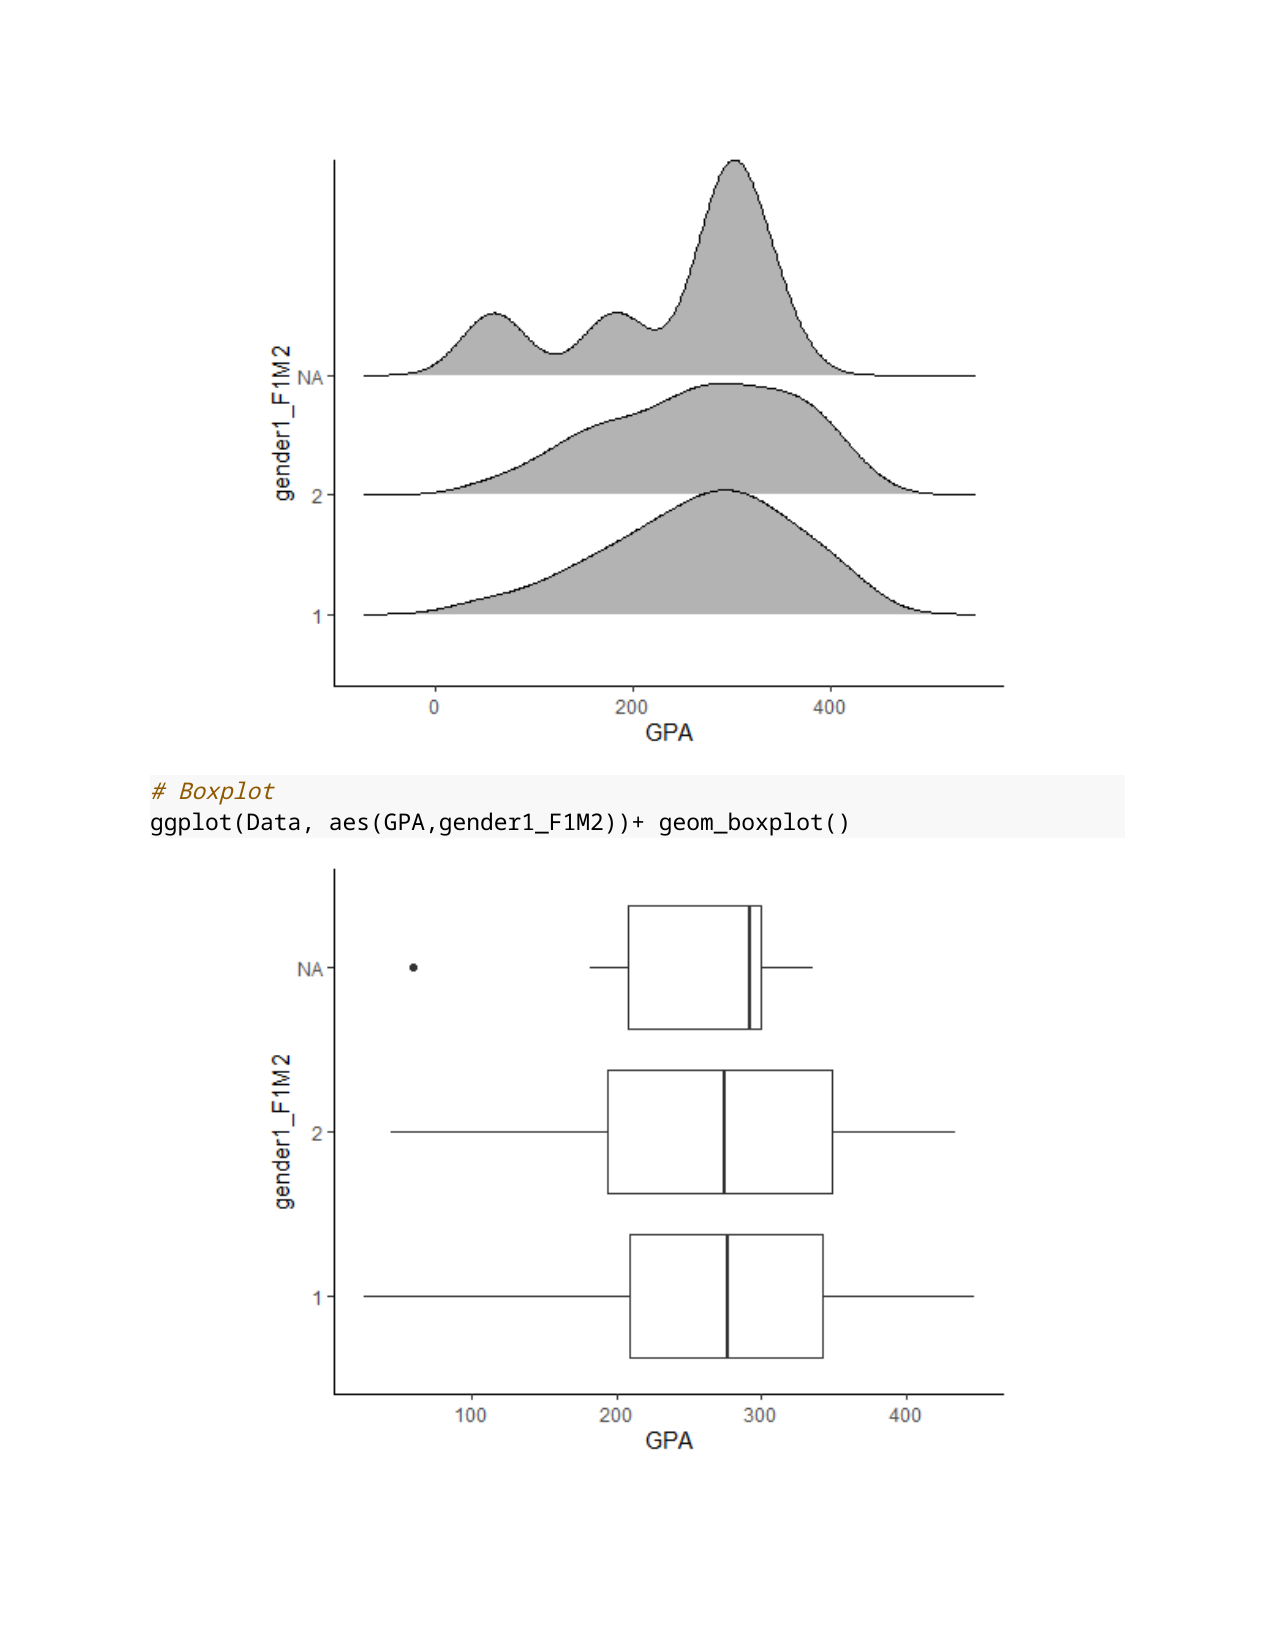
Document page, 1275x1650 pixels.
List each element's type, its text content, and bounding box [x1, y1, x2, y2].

picture [258, 858, 1017, 1465]
text # Boxplot ggplot(Data, aes(GPA,gender1_F1M2))+ geom_boxplot() [274, 775, 1125, 838]
picture [258, 150, 1017, 757]
